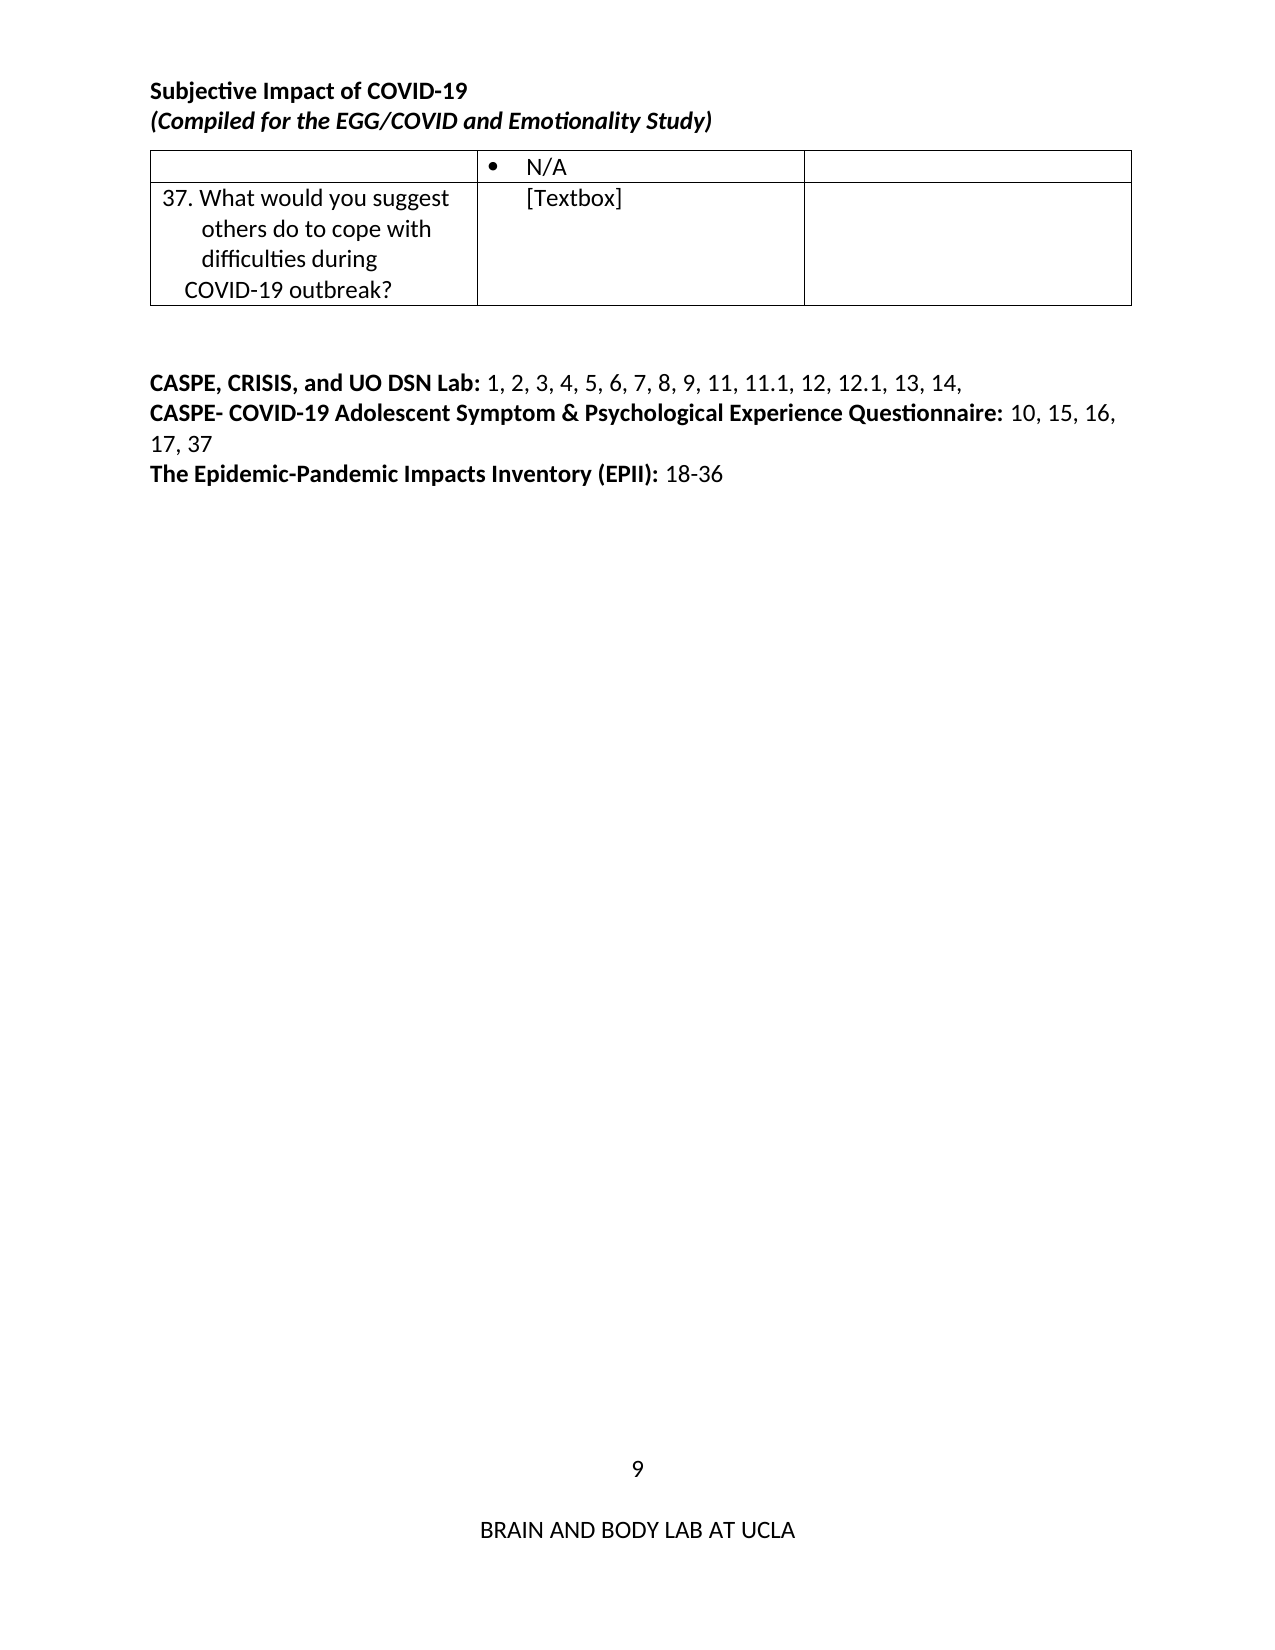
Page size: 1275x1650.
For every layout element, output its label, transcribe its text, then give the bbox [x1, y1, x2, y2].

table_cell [478, 151, 804, 182]
table_cell [805, 183, 1131, 305]
table_cell 37. What would you suggest others do to cope with difficulties during COVID-19 outbreak? [151, 183, 477, 305]
text CASPE- COVID-19 Adolescent Symptom & Psychological Experience Questionnaire: 10, 15, 16, 17, 37 [150, 397, 1125, 458]
text The Epidemic-Pandemic Impacts Inventory (EPII): 18-36 [150, 458, 1125, 489]
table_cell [151, 151, 477, 182]
text CASPE, CRISIS, and UO DSN Lab: 1, 2, 3, 4, 5, 6, 7, 8, 9, 11, 11.1, 12, 12.1, 13, 14, [150, 367, 1125, 397]
table_cell [805, 151, 1131, 182]
table_cell [Textbox] [478, 183, 804, 305]
